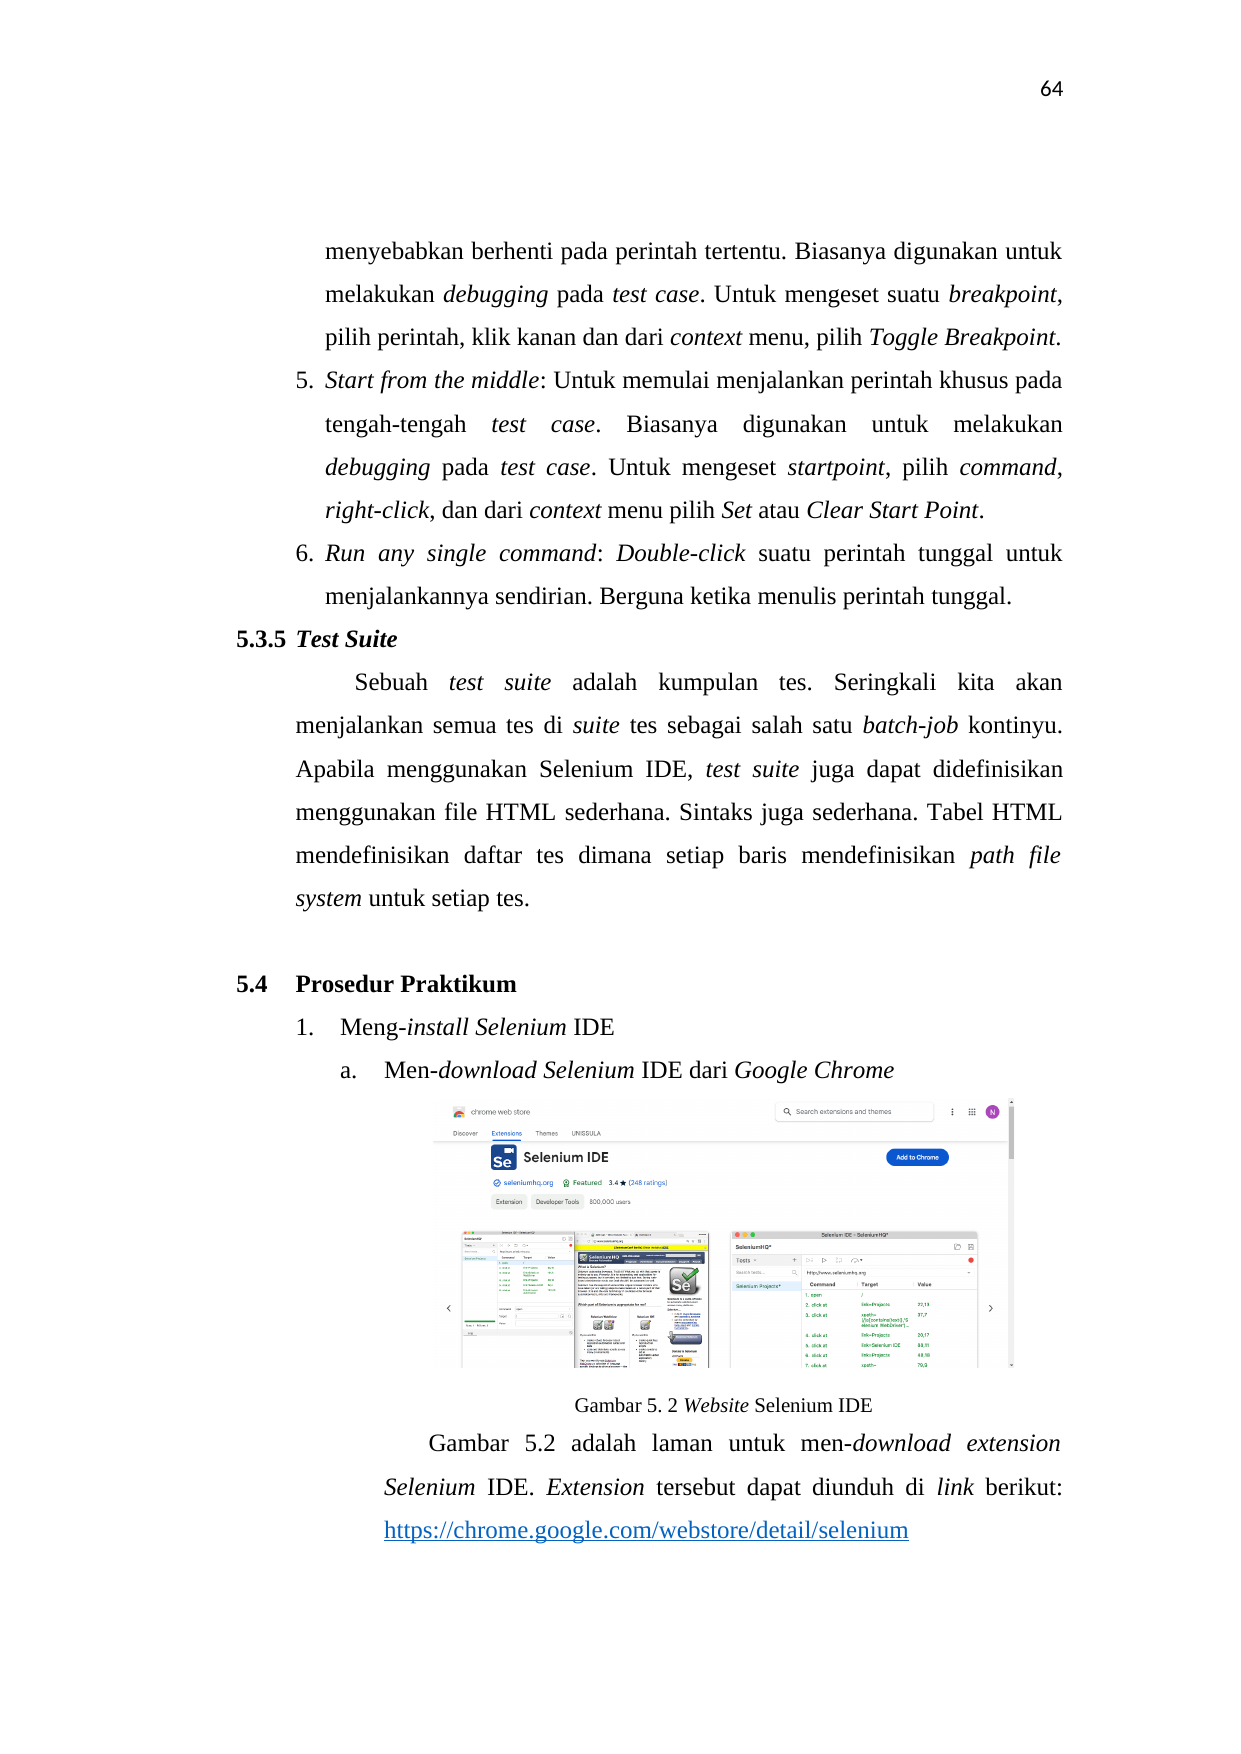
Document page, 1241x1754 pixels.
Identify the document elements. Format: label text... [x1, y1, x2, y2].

picture [432, 1098, 1015, 1368]
list Test Suite [236, 624, 1063, 653]
list Run any single command: Double-click suatu perintah tunggal untuk menjalankannya sendirian. Berguna ketika menulis perintah tunggal. [295, 538, 1063, 610]
list Meng-install Selenium IDE [295, 1012, 1063, 1041]
text Gambar 5. 2 Website Selenium IDE [384, 1392, 1063, 1417]
list Men-download Selenium IDE dari Google Chrome [340, 1056, 1063, 1084]
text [384, 1428, 1063, 1543]
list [295, 236, 1063, 351]
text Sebuah test suite adalah kumpulan tes. Seringkali kita akan menjalankan semua tes di suite tes sebagai salah satu batch-job kontinyu. Apabila menggunakan Selenium IDE, test suite juga dapat didefinisikan menggunakan file HTML sederhana. Sintaks juga sederhana. Tabel HTML mendefinisikan daftar tes dimana setiap baris mendefinisikan path file system untuk setiap tes. [295, 667, 1063, 912]
list Prosedur Praktikum [236, 969, 1063, 998]
list Start from the middle: Untuk memulai menjalankan perintah khusus pada tengah-tengah test case. Biasanya digunakan untuk melakukan debugging pada test case. Untuk mengeset startpoint, pilih command, right-click, dan dari context menu pilih Set atau Clear Start Point. [295, 366, 1063, 524]
